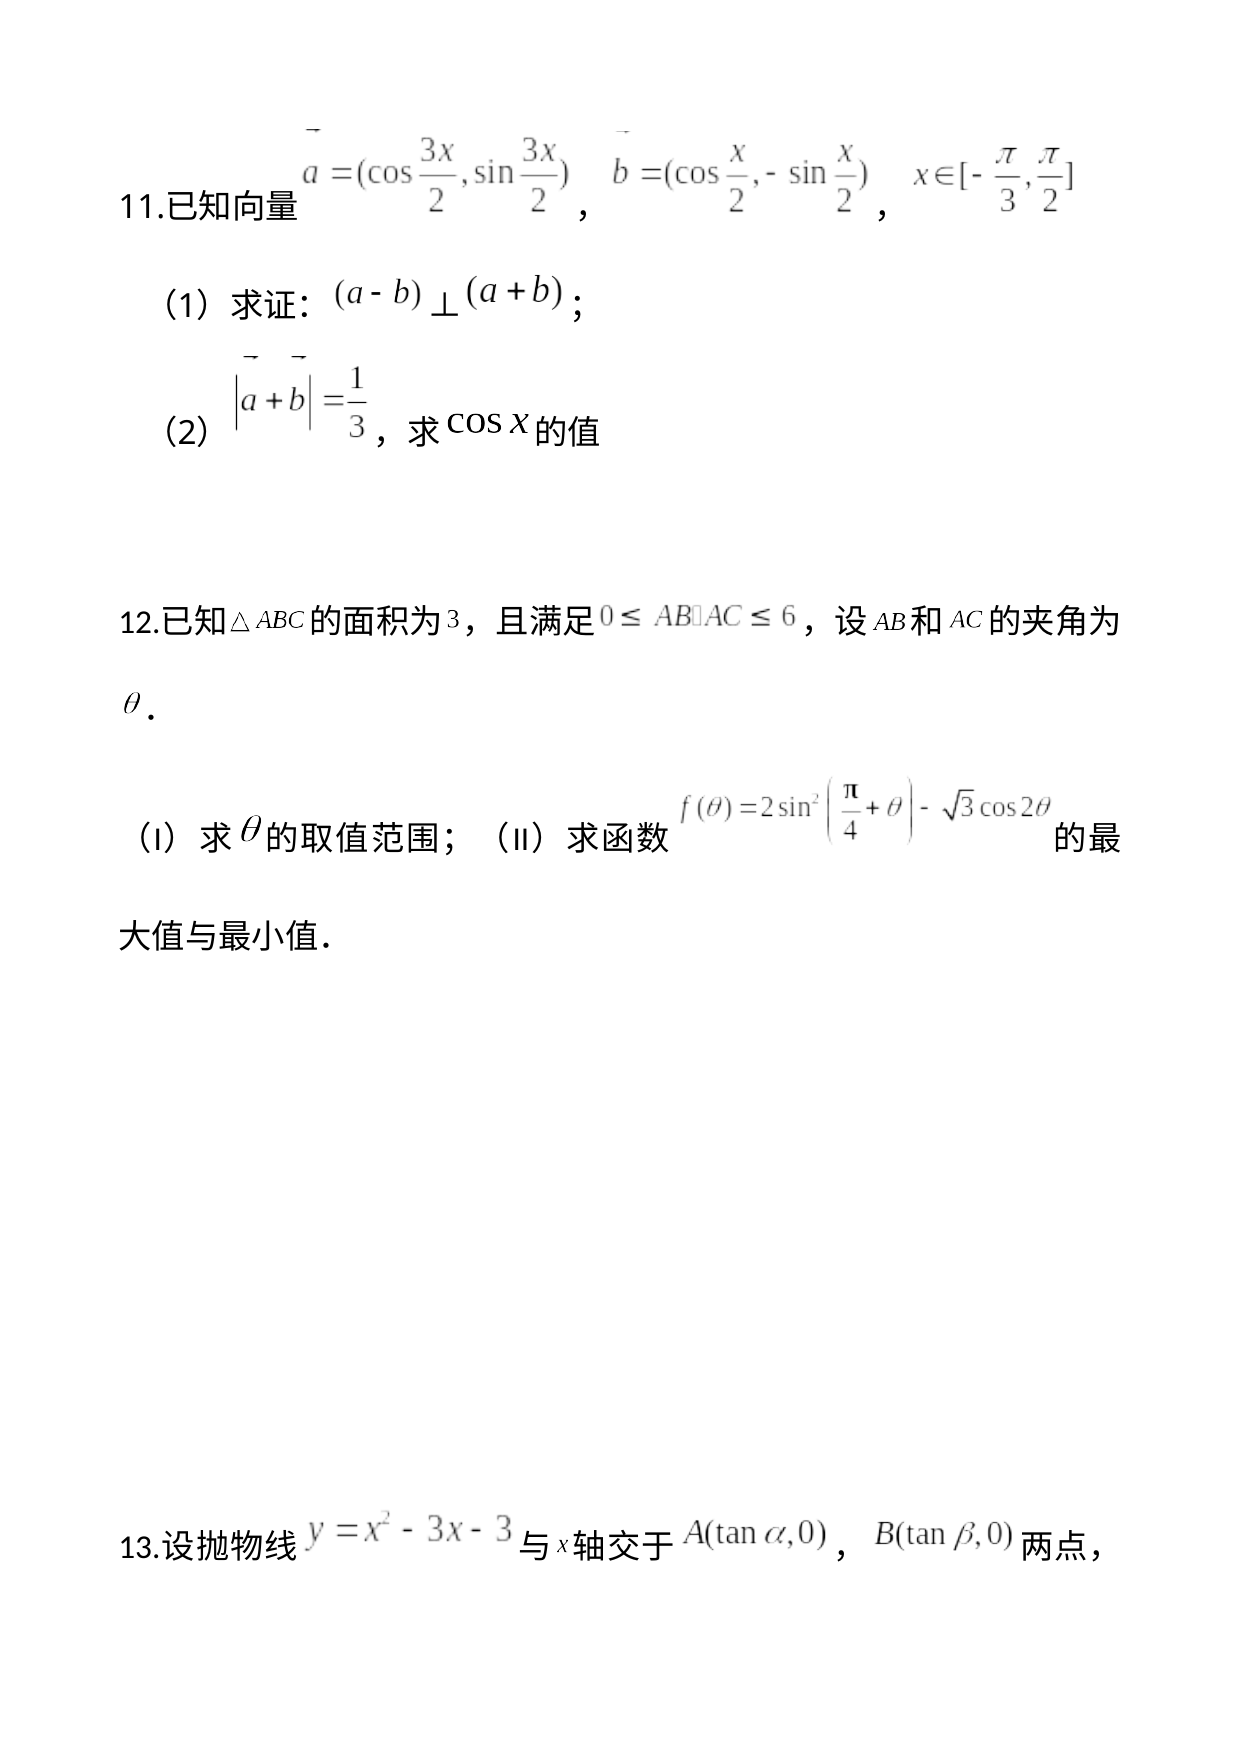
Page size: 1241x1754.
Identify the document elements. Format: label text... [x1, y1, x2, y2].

text 12.已知的面积为，且满足，设和的夹角为． [118, 584, 1122, 747]
text （I）求的取值范围；（II）求函数的最大值与最小值． [118, 771, 1122, 966]
text （1）求证：⊥； [118, 259, 1122, 357]
text （2），求的值 [118, 357, 1122, 454]
text 11.已知向量，， [118, 129, 1122, 259]
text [118, 1502, 1122, 1599]
